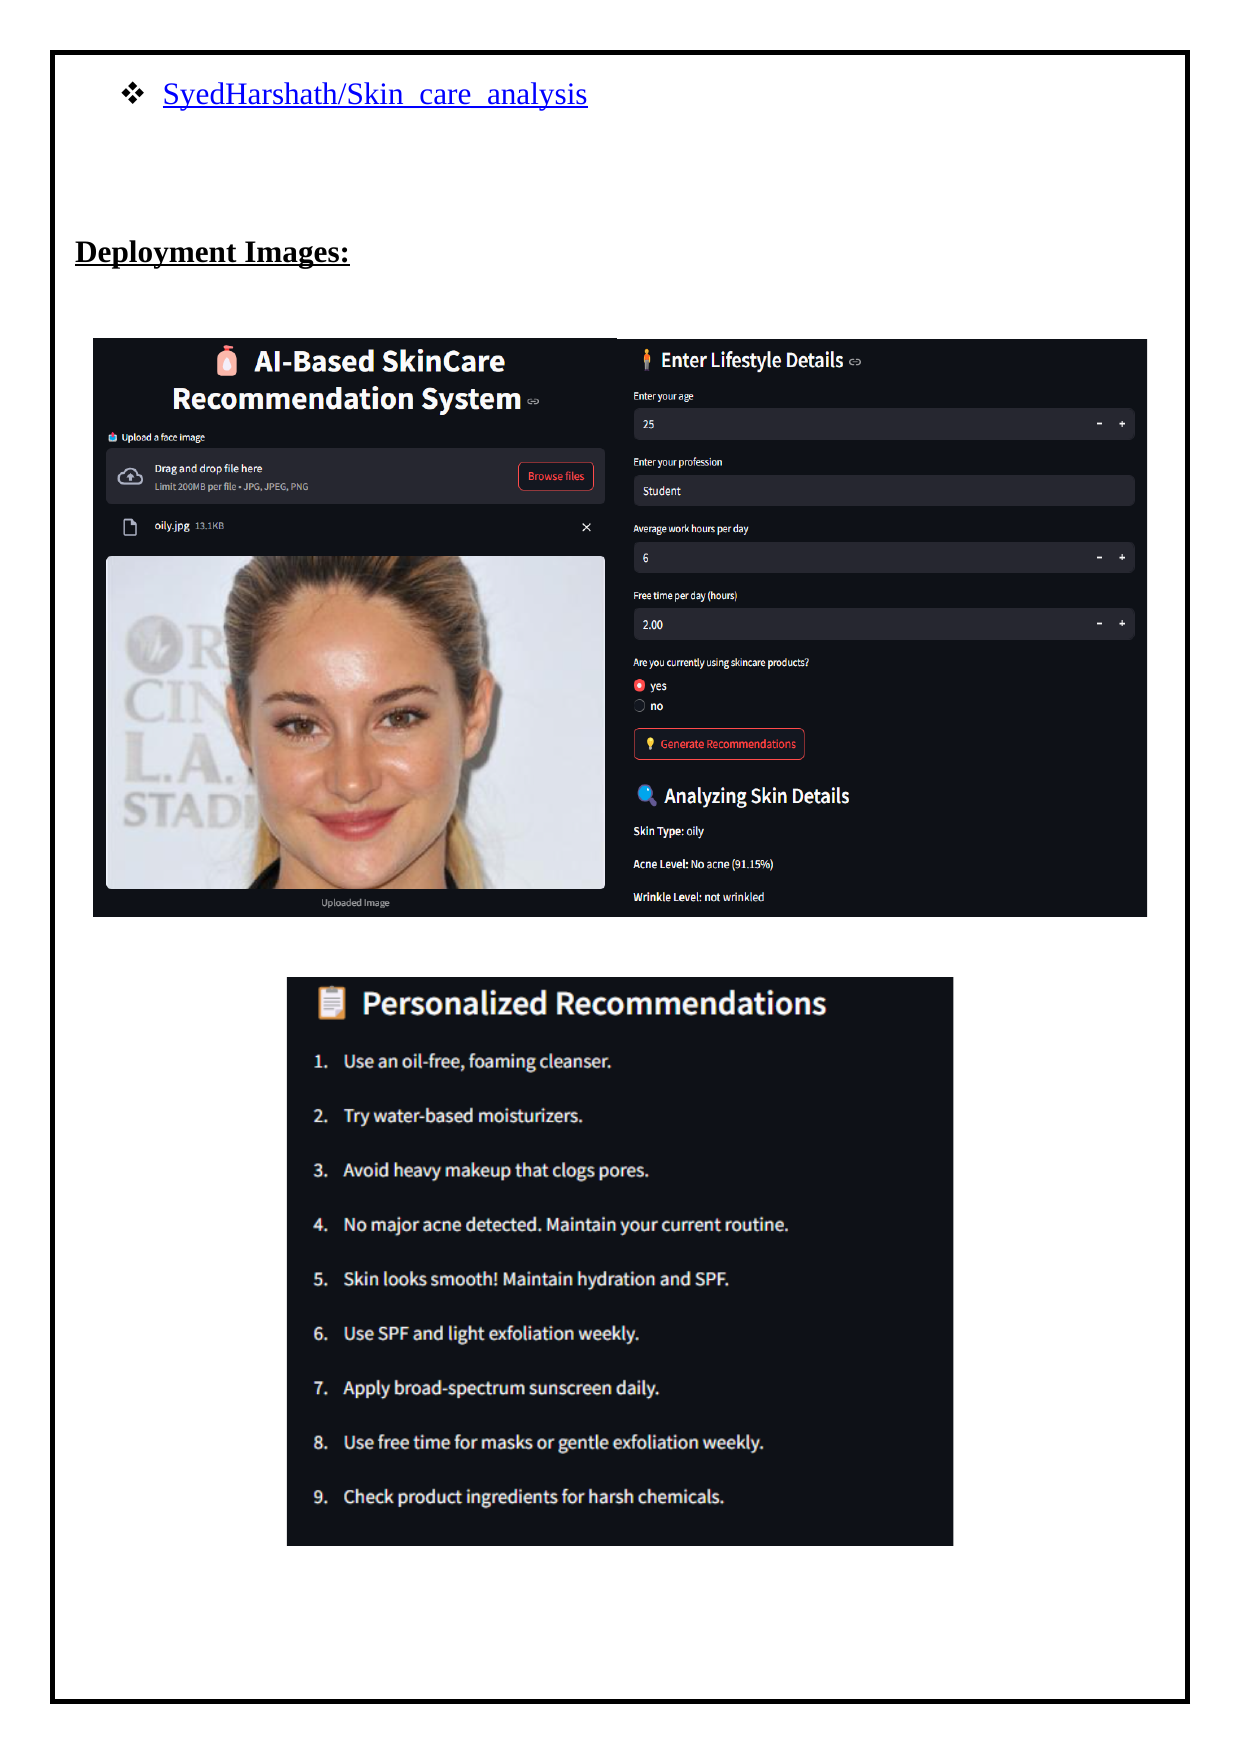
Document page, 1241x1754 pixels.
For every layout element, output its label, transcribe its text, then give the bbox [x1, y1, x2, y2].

picture [286, 977, 954, 1546]
list Deployment Images: [75, 233, 1165, 269]
picture [93, 338, 1148, 917]
list SyedHarshath/Skin_care_analysis [119, 75, 1165, 111]
